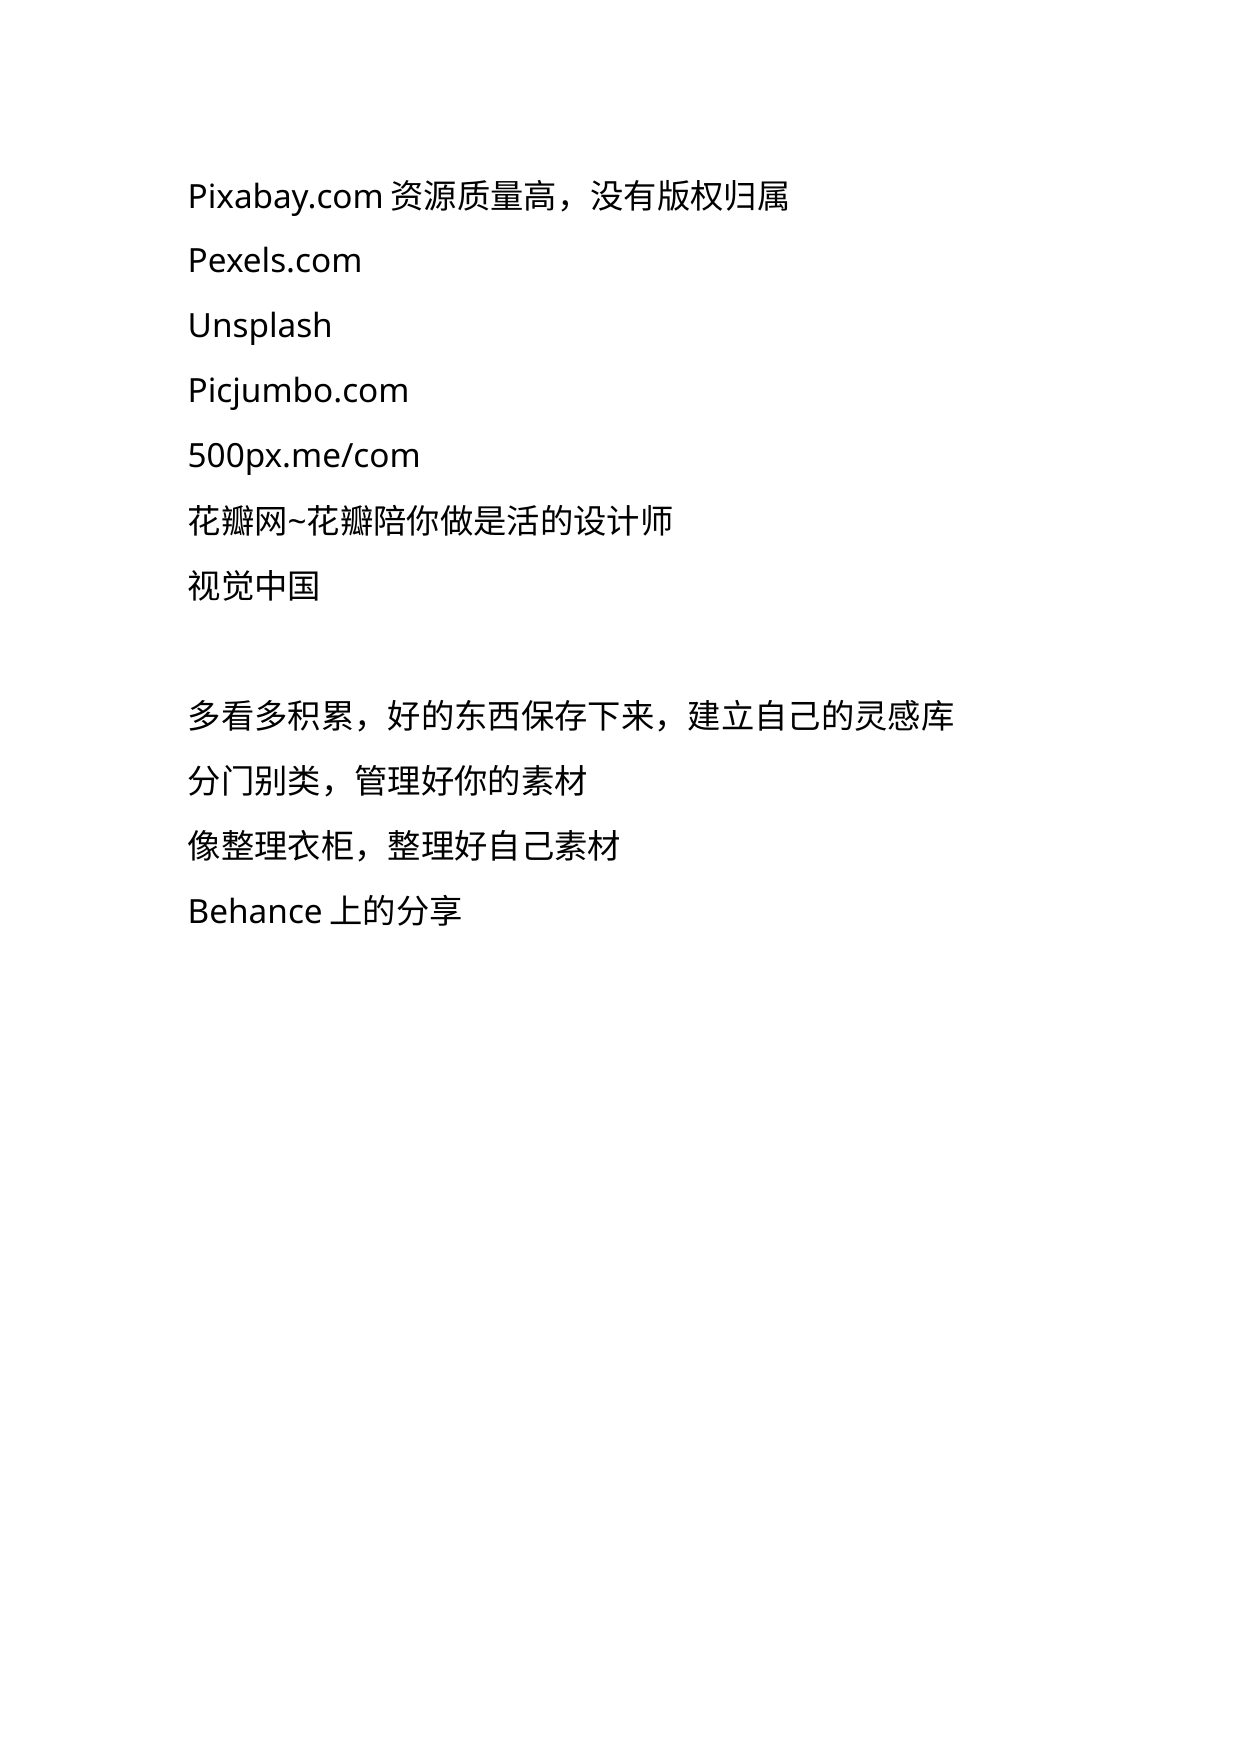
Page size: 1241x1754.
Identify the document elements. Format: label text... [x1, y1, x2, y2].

text Behance上的分享 [187, 877, 1053, 942]
text Unsplash [187, 292, 1053, 357]
text 分门别类，管理好你的素材 [187, 747, 1053, 812]
text Pixabay.com资源质量高，没有版权归属 [187, 162, 1053, 227]
text 视觉中国 [187, 552, 1053, 617]
text 像整理衣柜，整理好自己素材 [187, 812, 1053, 877]
text 多看多积累，好的东西保存下来，建立自己的灵感库 [187, 682, 1053, 747]
text Pexels.com [187, 227, 1053, 292]
text Picjumbo.com [187, 357, 1053, 422]
text 花瓣网~花瓣陪你做是活的设计师 [187, 487, 1053, 552]
text 500px.me/com [187, 422, 1053, 487]
